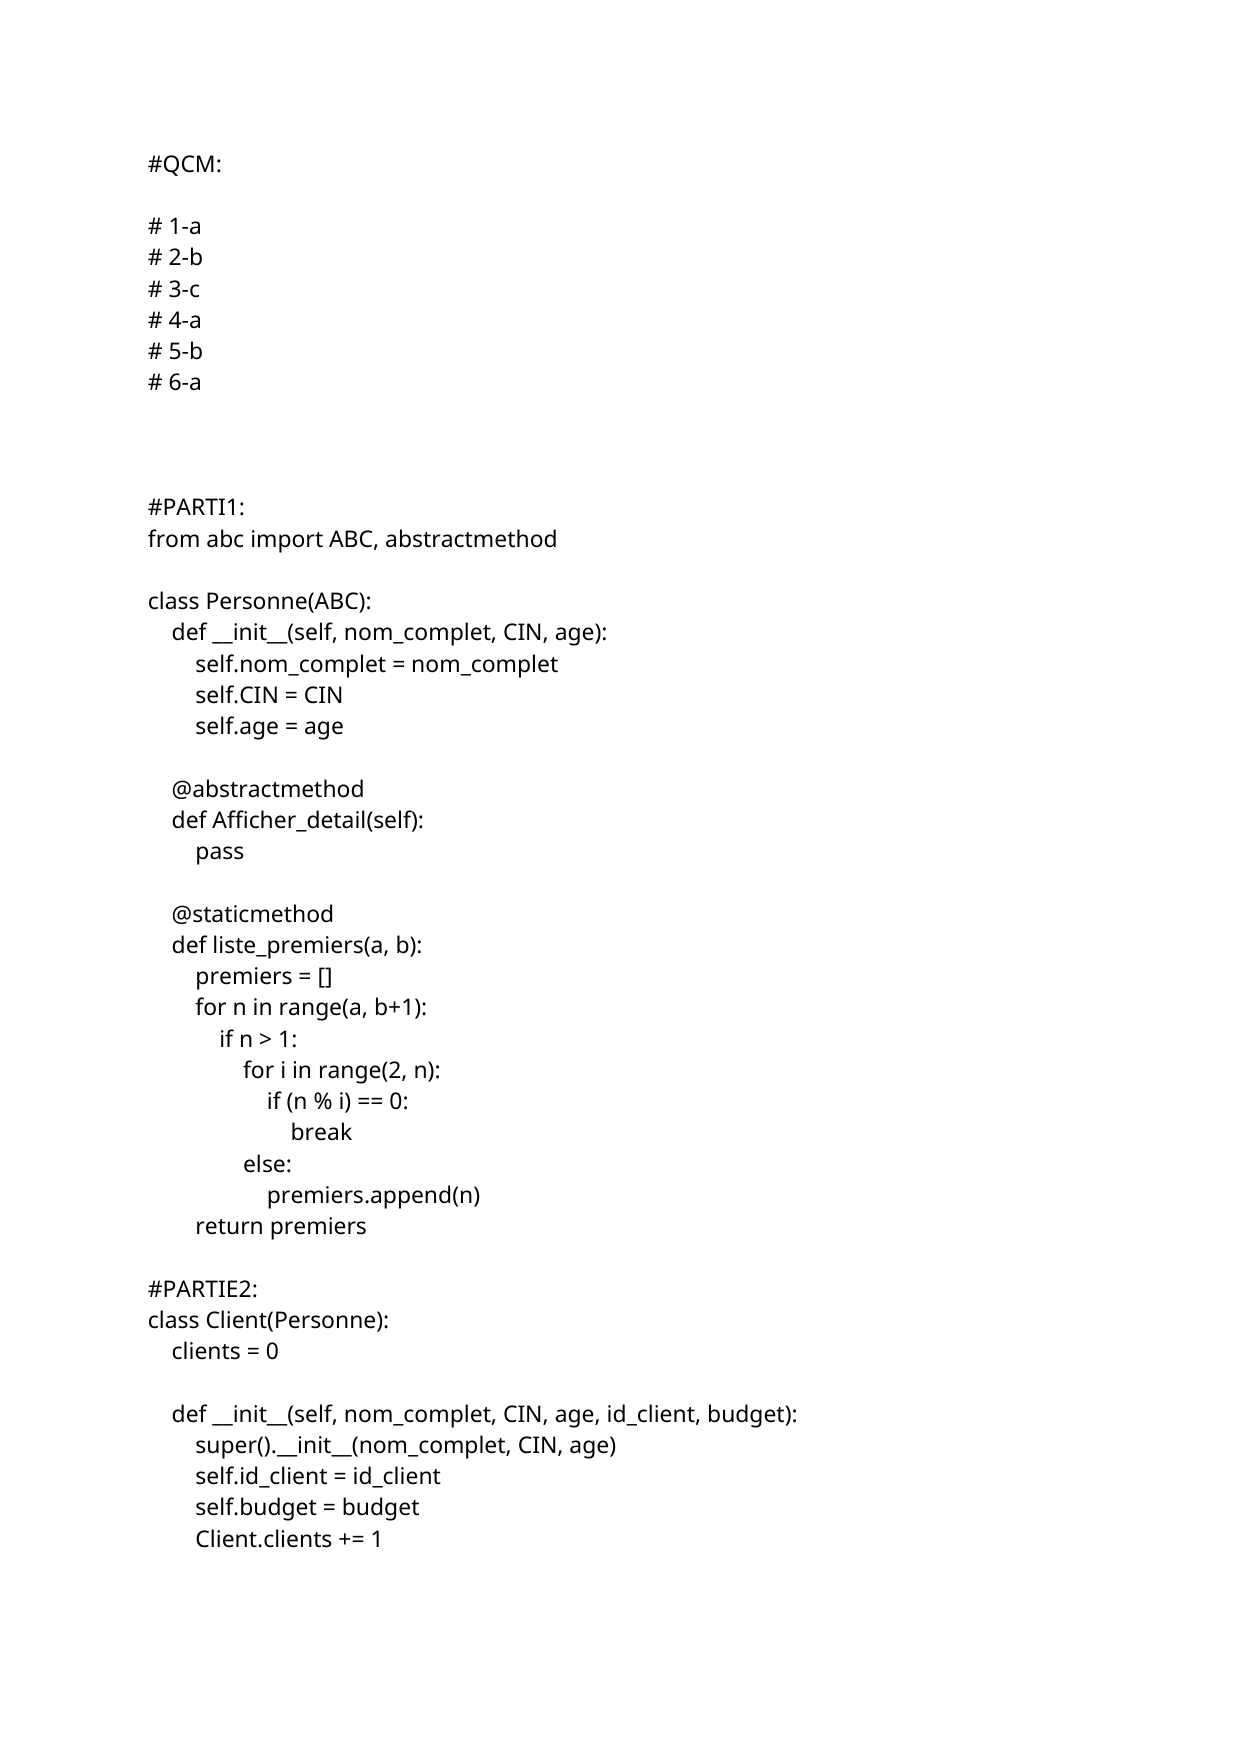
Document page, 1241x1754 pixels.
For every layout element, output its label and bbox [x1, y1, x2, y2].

text [148, 148, 1093, 1585]
